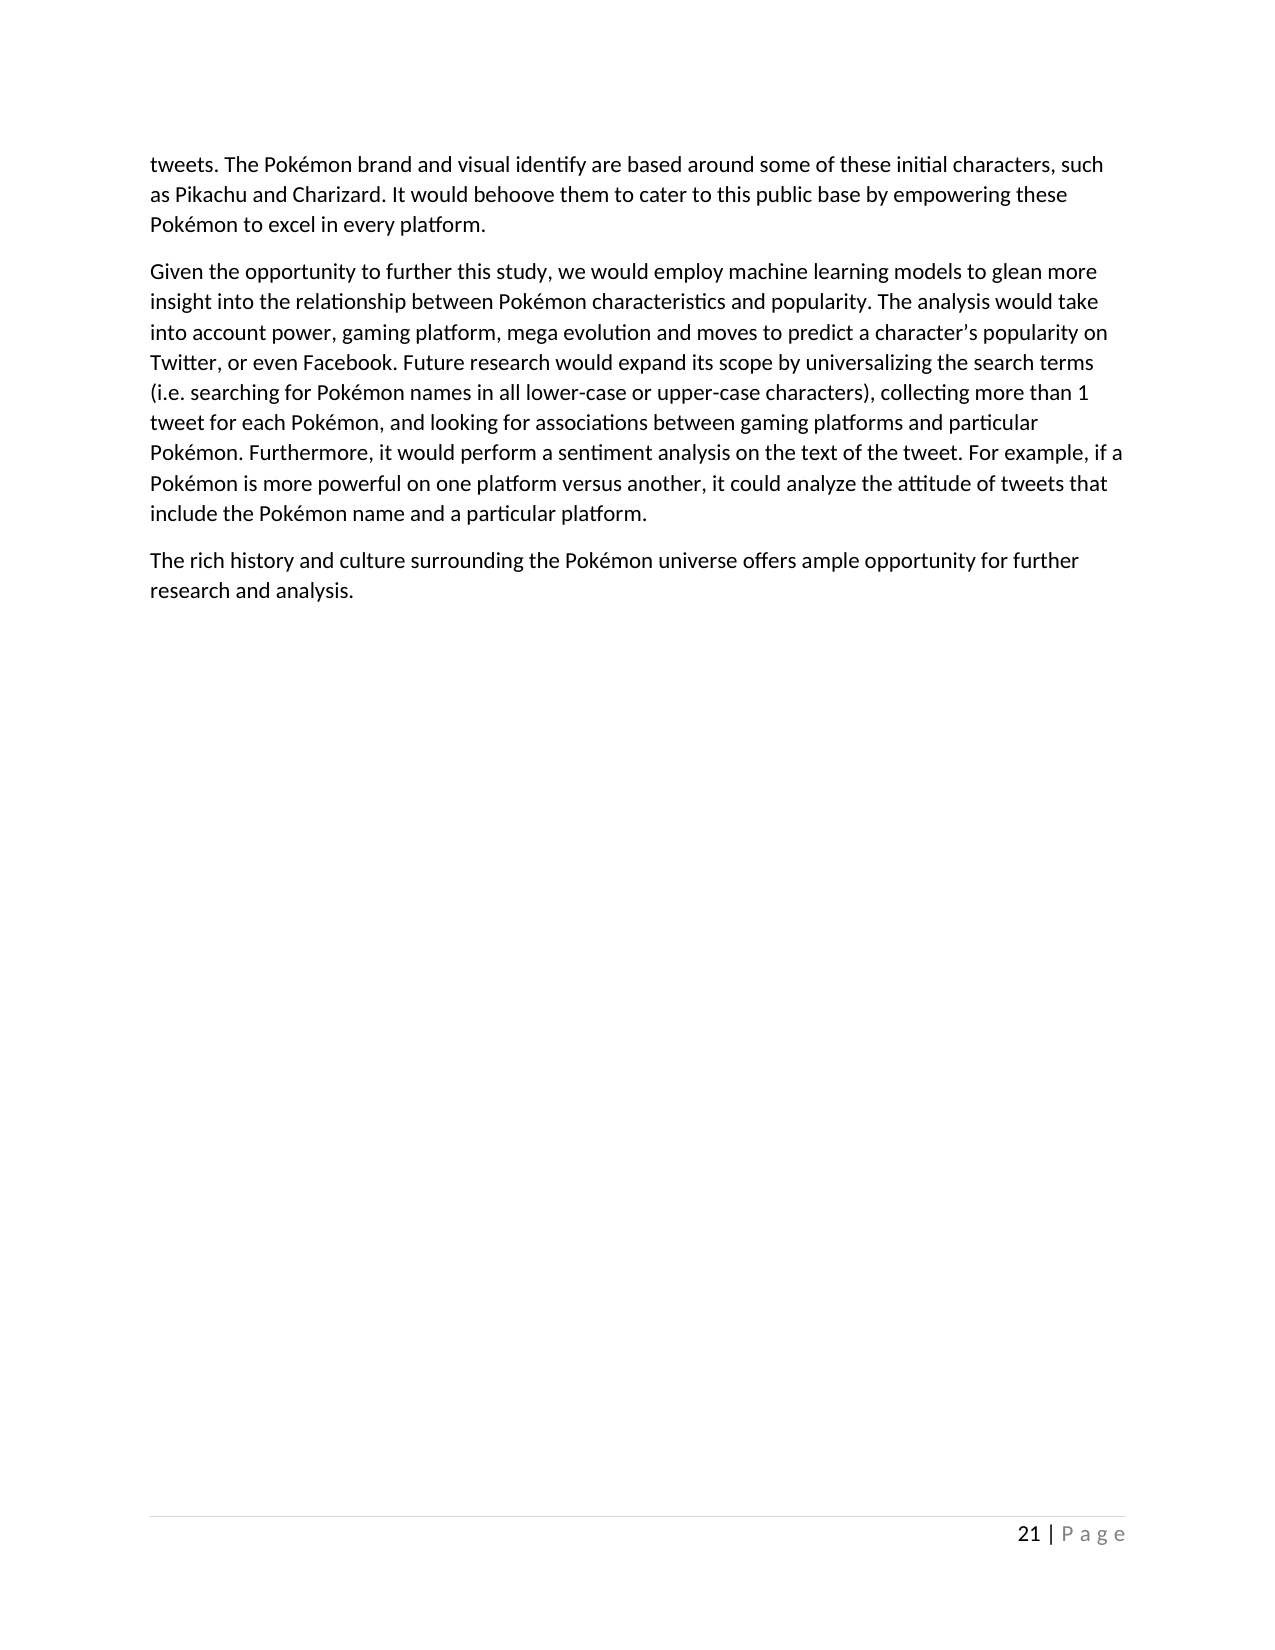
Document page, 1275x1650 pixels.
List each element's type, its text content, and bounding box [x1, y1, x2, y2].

text Given the opportunity to further this study, we would employ machine learning models to glean more insight into the relationship between Pokémon characteristics and popularity. The analysis would take into account power, gaming platform, mega evolution and moves to predict a character’s popularity on Twitter, or even Facebook. Future research would expand its scope by universalizing the search terms (i.e. searching for Pokémon names in all lower-case or upper-case characters), collecting more than 1 tweet for each Pokémon, and looking for associations between gaming platforms and particular Pokémon. Furthermore, it would perform a sentiment analysis on the text of the tweet. For example, if a Pokémon is more powerful on one platform versus another, it could analyze the attitude of tweets that include the Pokémon name and a particular platform. [150, 257, 1125, 527]
text The rich history and culture surrounding the Pokémon universe offers ample opportunity for further research and analysis. [150, 546, 1125, 604]
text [150, 150, 1125, 238]
